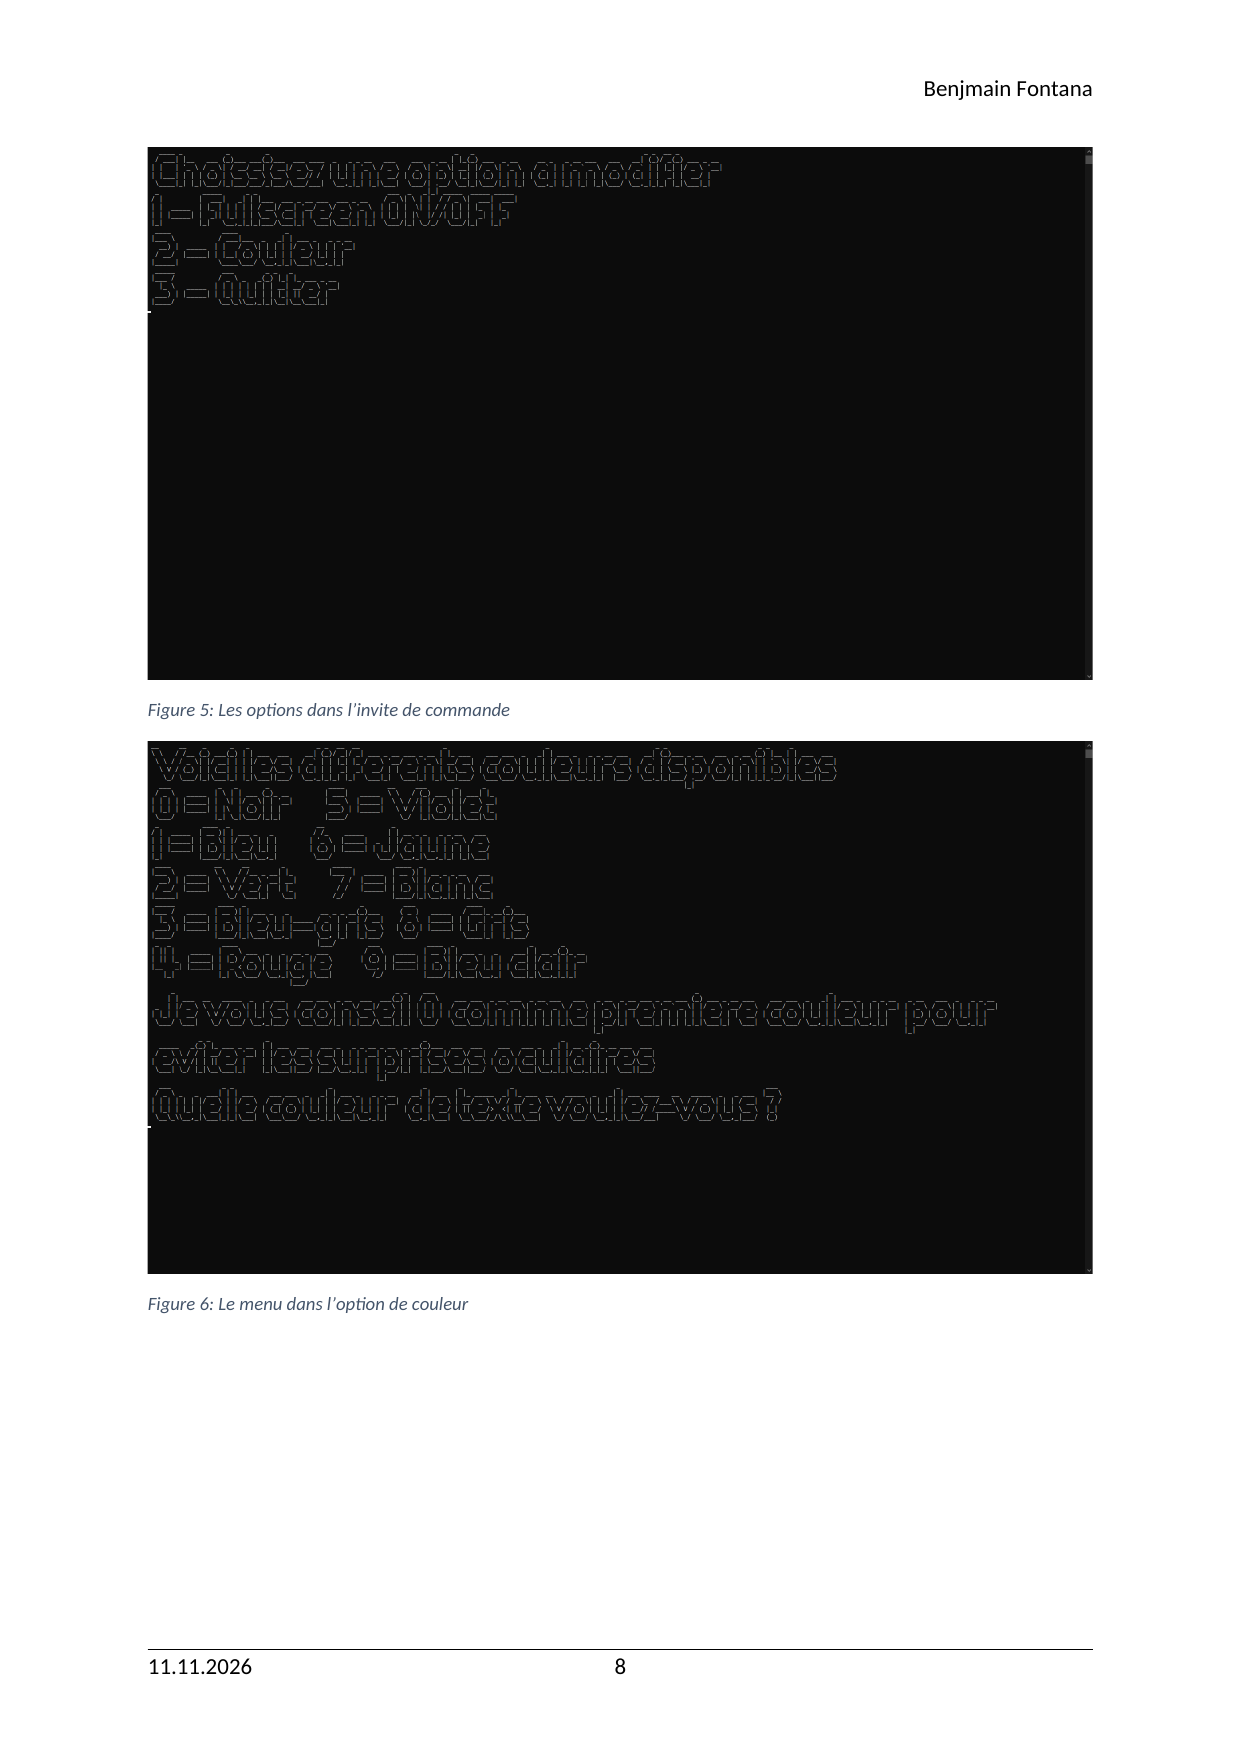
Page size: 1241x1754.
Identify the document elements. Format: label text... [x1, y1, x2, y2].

text Figure 5: Les options dans l’invite de commande [148, 698, 1093, 721]
picture [147, 147, 1093, 680]
picture [147, 741, 1093, 1274]
text Figure 6: Le menu dans l’option de couleur [148, 1292, 1093, 1315]
